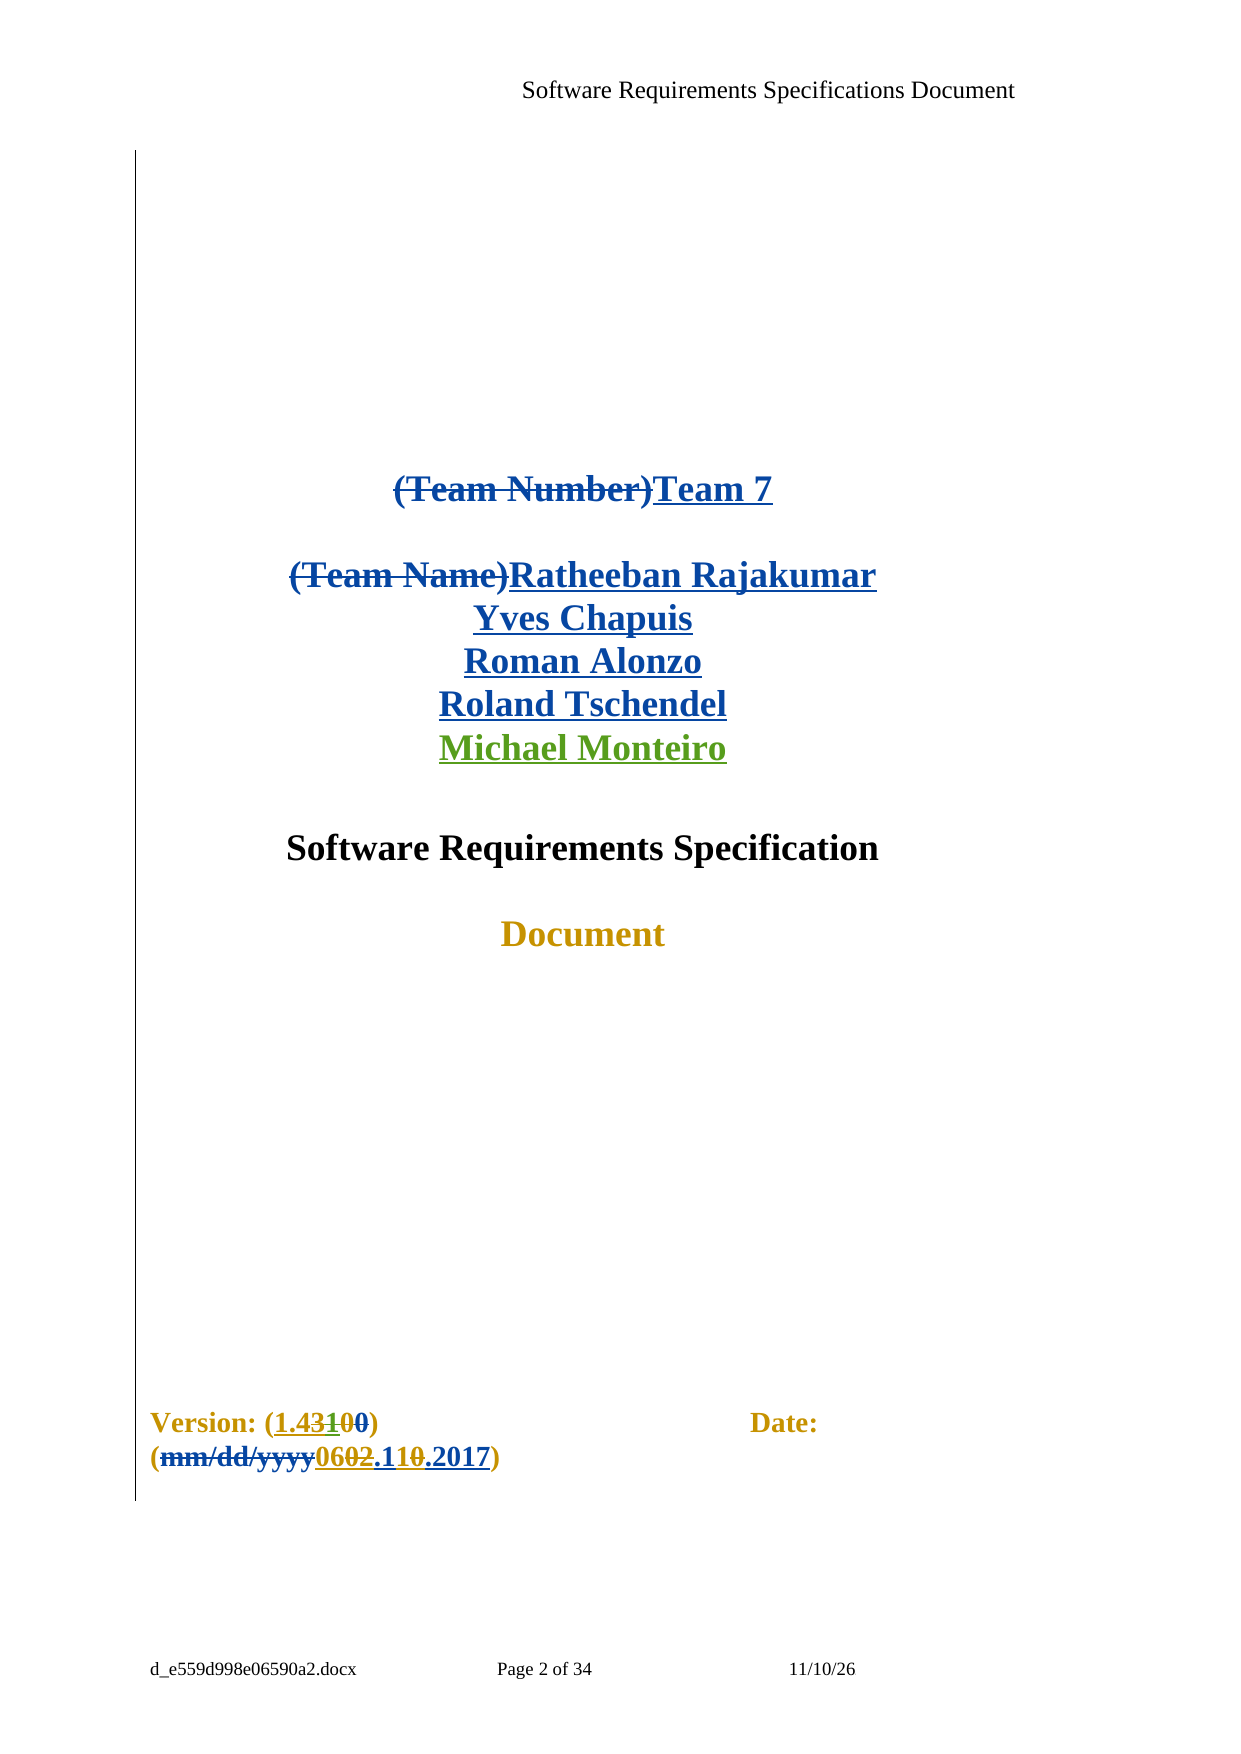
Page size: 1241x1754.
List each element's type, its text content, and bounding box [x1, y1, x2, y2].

text Document [150, 912, 1015, 955]
text Version: () Date: () [150, 1405, 1015, 1472]
text Software Requirements Specification [150, 826, 1015, 869]
